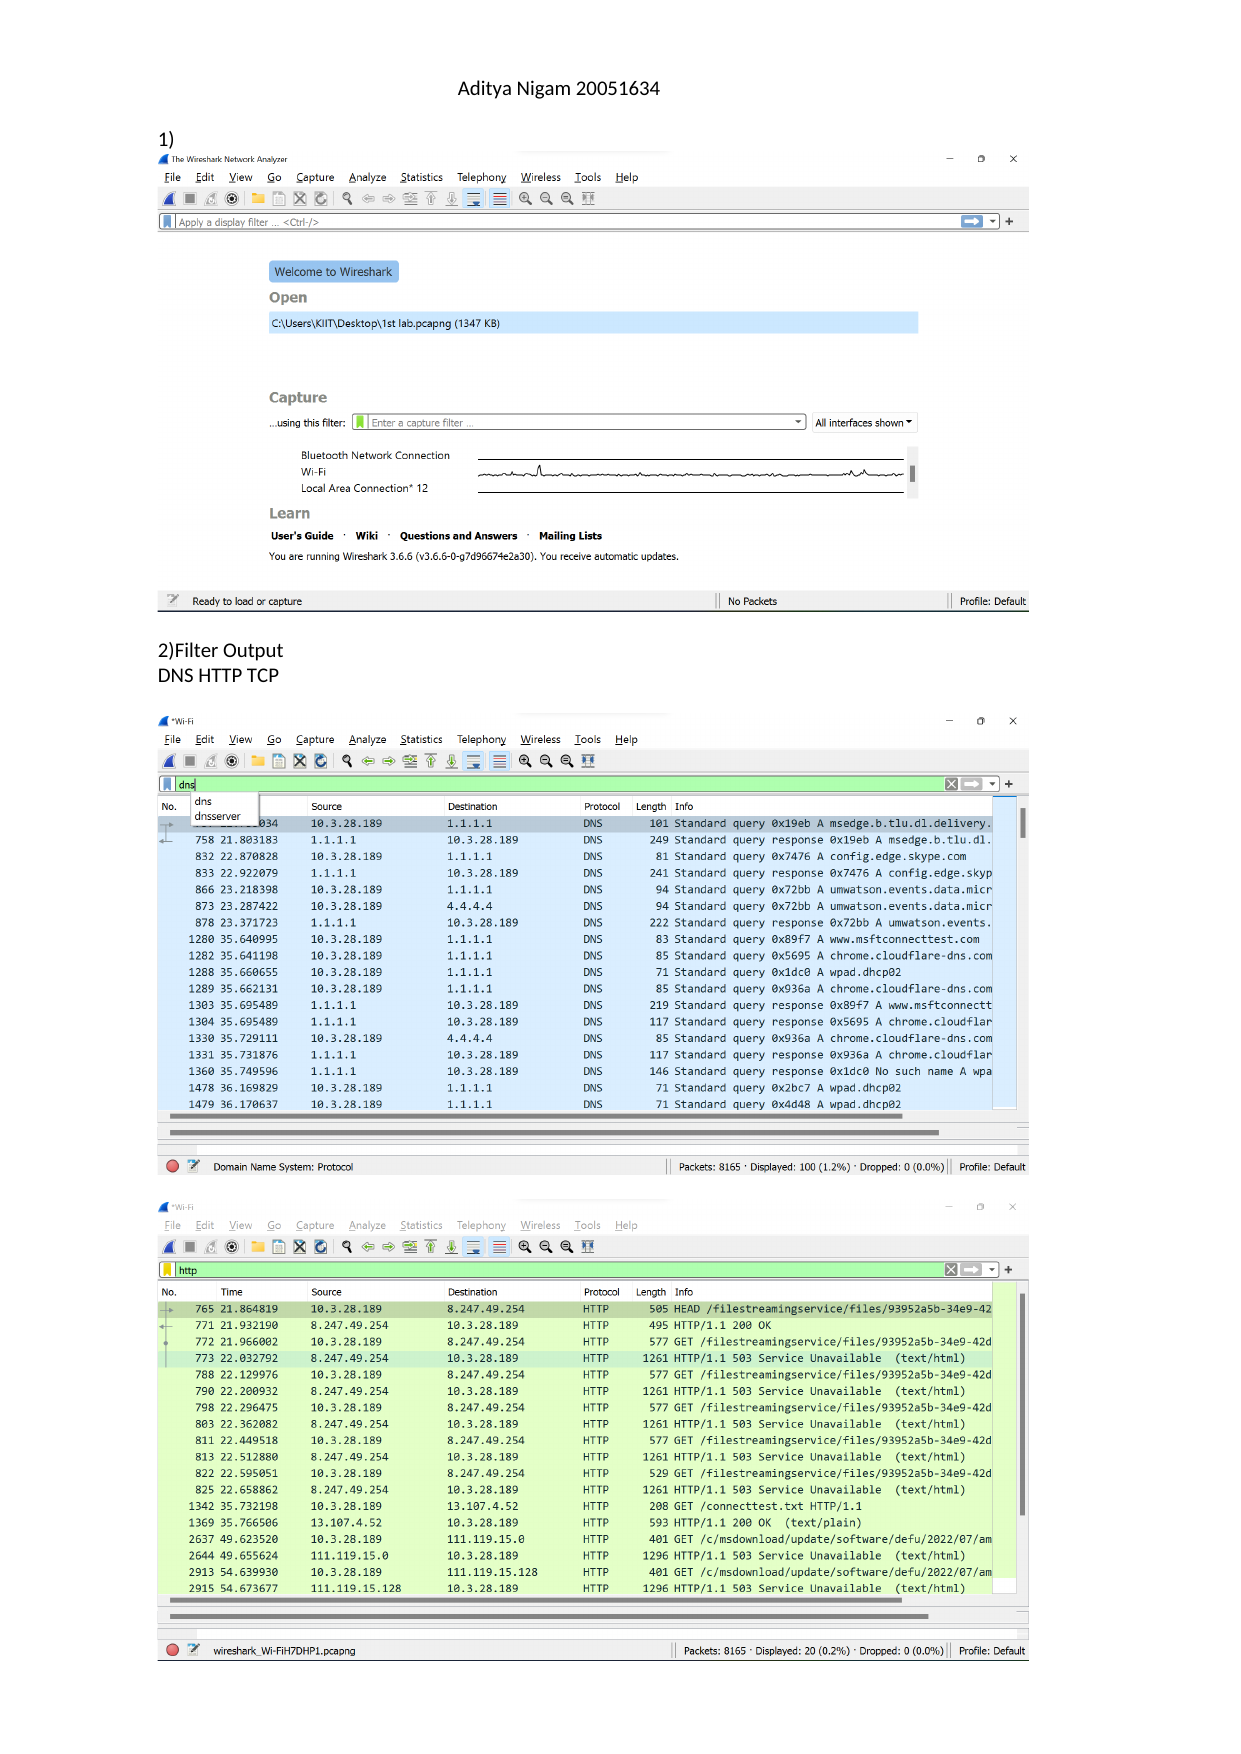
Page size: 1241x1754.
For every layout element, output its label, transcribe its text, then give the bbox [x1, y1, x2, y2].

picture [157, 713, 1029, 1175]
list 2)Filter Output [158, 637, 1165, 663]
picture [157, 151, 1029, 612]
picture [157, 1199, 1029, 1661]
text 1) [158, 126, 1165, 151]
list DNS HTTP TCP [158, 663, 1165, 688]
text Aditya Nigam 20051634 [383, 75, 1165, 100]
